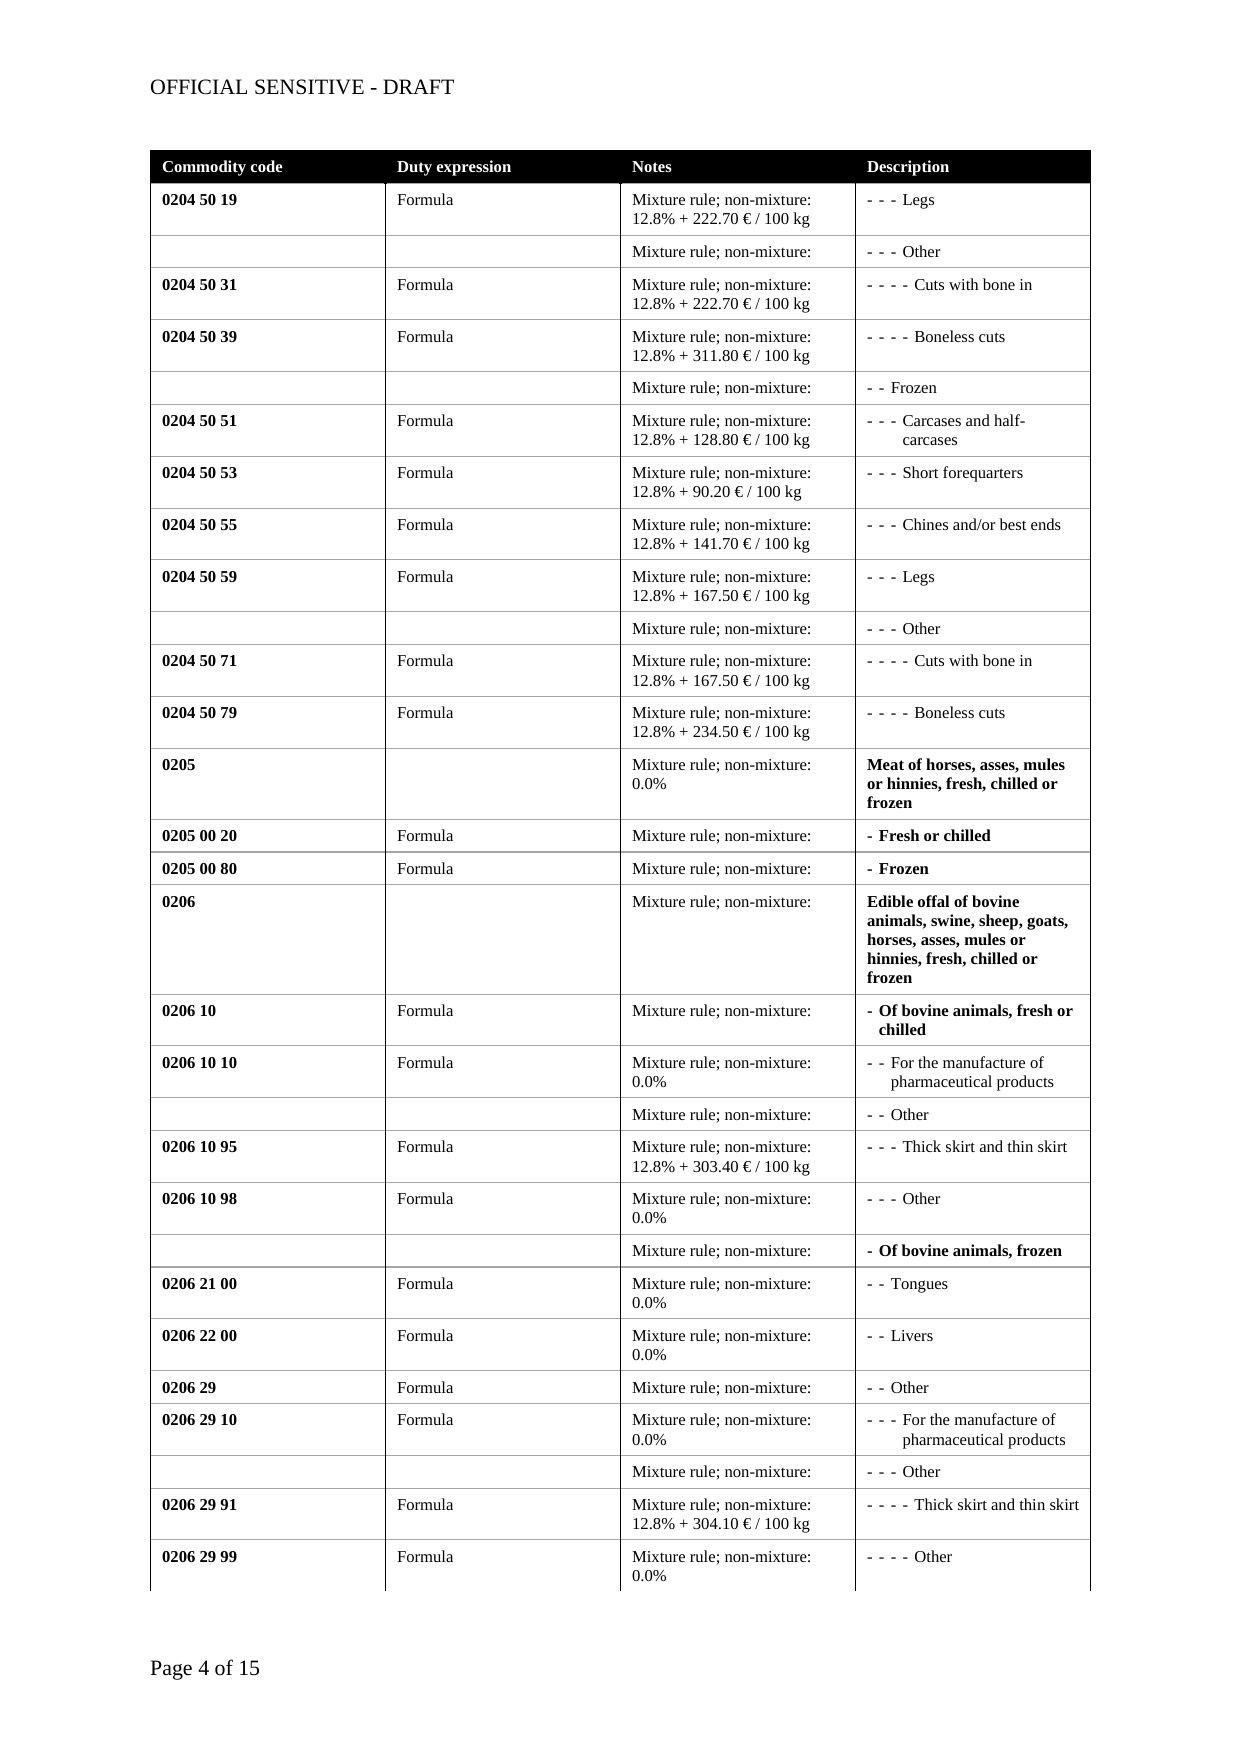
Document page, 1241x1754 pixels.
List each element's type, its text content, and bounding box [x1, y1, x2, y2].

table_cell - - - - Other [856, 1540, 1090, 1591]
table_cell Formula [386, 697, 620, 748]
table_cell Mixture rule; non-mixture: 12.8% + 90.20 € / 100 kg [621, 457, 855, 507]
table_cell 0204 50 71 [151, 645, 385, 696]
table_cell Formula [386, 1131, 620, 1182]
table_cell [151, 1235, 385, 1266]
table_header Commodity code [151, 151, 384, 183]
table_cell 0204 50 55 [151, 509, 385, 559]
table_cell Mixture rule; non-mixture: 0.0% [621, 1319, 855, 1370]
table_cell Formula [386, 645, 620, 696]
table_cell Mixture rule; non-mixture: 12.8% + 304.10 € / 100 kg [621, 1489, 855, 1539]
table_cell Mixture rule; non-mixture: 0.0% [621, 749, 855, 819]
table_cell - - - - Boneless cuts [856, 320, 1090, 371]
table_cell 0204 50 79 [151, 697, 385, 748]
table_cell - - - Other [856, 236, 1090, 267]
table_cell Mixture rule; non-mixture: [621, 853, 855, 884]
table_cell 0206 29 91 [151, 1489, 385, 1539]
table_cell [151, 1456, 385, 1487]
table_cell - - - - Cuts with bone in [856, 268, 1090, 319]
table_cell 0204 50 39 [151, 320, 385, 371]
table_cell Formula [386, 509, 620, 559]
table_cell 0205 00 20 [151, 820, 385, 851]
table_cell - - - Thick skirt and thin skirt [856, 1131, 1090, 1182]
table_cell 0204 50 53 [151, 457, 385, 507]
table_cell 0206 10 95 [151, 1131, 385, 1182]
table_cell - - Livers [856, 1319, 1090, 1370]
table_cell Formula [386, 405, 620, 456]
table_cell Formula [386, 1319, 620, 1370]
table_cell 0206 29 99 [151, 1540, 385, 1591]
table_cell Mixture rule; non-mixture: [621, 1235, 855, 1266]
table_cell 0205 00 80 [151, 853, 385, 884]
table_cell - - - Other [856, 1183, 1090, 1234]
table_cell Mixture rule; non-mixture: 12.8% + 311.80 € / 100 kg [621, 320, 855, 371]
table_cell 0204 50 31 [151, 268, 385, 319]
table_cell 0206 29 10 [151, 1404, 385, 1455]
table_cell Mixture rule; non-mixture: [621, 612, 855, 644]
table_cell Formula [386, 457, 620, 507]
table_cell - - Other [856, 1098, 1090, 1130]
table_cell Formula [386, 1489, 620, 1539]
table_cell - - - - Boneless cuts [856, 697, 1090, 748]
table_cell 0206 21 00 [151, 1268, 385, 1318]
table_cell Mixture rule; non-mixture: 12.8% + 303.40 € / 100 kg [621, 1131, 855, 1182]
table_cell [151, 612, 385, 644]
table_cell [151, 372, 385, 404]
table_cell Meat of horses, asses, mules or hinnies, fresh, chilled or frozen [856, 749, 1090, 819]
table_cell - - - - Cuts with bone in [856, 645, 1090, 696]
table_cell Mixture rule; non-mixture: 12.8% + 167.50 € / 100 kg [621, 645, 855, 696]
table_cell [386, 749, 620, 819]
table_cell Mixture rule; non-mixture: [621, 885, 855, 993]
table_cell 0206 22 00 [151, 1319, 385, 1370]
table_cell Formula [386, 268, 620, 319]
table_cell Edible offal of bovine animals, swine, sheep, goats, horses, asses, mules or hinnies, fresh, chilled or frozen [856, 885, 1090, 993]
table_cell 0206 10 [151, 995, 385, 1045]
table_cell Mixture rule; non-mixture: 0.0% [621, 1046, 855, 1097]
table_cell - - - Carcases and half-carcases [856, 405, 1090, 456]
table_cell Mixture rule; non-mixture: [621, 1456, 855, 1487]
table_cell - - Tongues [856, 1268, 1090, 1318]
table_cell Mixture rule; non-mixture: 12.8% + 128.80 € / 100 kg [621, 405, 855, 456]
table_cell Mixture rule; non-mixture: 0.0% [621, 1268, 855, 1318]
table_header Duty expression [387, 151, 619, 183]
table_cell Formula [386, 1404, 620, 1455]
table_cell Mixture rule; non-mixture: 12.8% + 222.70 € / 100 kg [621, 268, 855, 319]
table_cell 0204 50 51 [151, 405, 385, 456]
table_cell - - - Chines and/or best ends [856, 509, 1090, 559]
table_cell Formula [386, 184, 620, 234]
table_cell Mixture rule; non-mixture: 12.8% + 222.70 € / 100 kg [621, 184, 855, 234]
table_cell 0206 10 10 [151, 1046, 385, 1097]
table_cell [386, 1235, 620, 1266]
table_cell - - - - Thick skirt and thin skirt [856, 1489, 1090, 1539]
table_cell Formula [386, 1371, 620, 1403]
table_cell Mixture rule; non-mixture: 12.8% + 167.50 € / 100 kg [621, 560, 855, 611]
table_cell Mixture rule; non-mixture: [621, 995, 855, 1045]
table_cell [151, 1098, 385, 1130]
table_cell Formula [386, 1268, 620, 1318]
table_cell Formula [386, 820, 620, 851]
table_cell Mixture rule; non-mixture: 0.0% [621, 1183, 855, 1234]
table_header Notes [622, 151, 856, 183]
table_cell Mixture rule; non-mixture: 12.8% + 234.50 € / 100 kg [621, 697, 855, 748]
table_cell Mixture rule; non-mixture: [621, 236, 855, 267]
table_cell 0206 29 [151, 1371, 385, 1403]
table_cell Mixture rule; non-mixture: 0.0% [621, 1540, 855, 1591]
table_cell 0206 [151, 885, 385, 993]
table_cell - - Other [856, 1371, 1090, 1403]
table_cell - - Frozen [856, 372, 1090, 404]
table_cell - Of bovine animals, fresh or chilled [856, 995, 1090, 1045]
table_cell - - - Legs [856, 560, 1090, 611]
table_cell Mixture rule; non-mixture: 12.8% + 141.70 € / 100 kg [621, 509, 855, 559]
table_cell [386, 236, 620, 267]
table_cell 0206 10 98 [151, 1183, 385, 1234]
table_cell - Frozen [856, 853, 1090, 884]
table_cell Mixture rule; non-mixture: [621, 1098, 855, 1130]
table_cell [151, 236, 385, 267]
table_cell - - - For the manufacture of pharmaceutical products [856, 1404, 1090, 1455]
table_cell Mixture rule; non-mixture: [621, 1371, 855, 1403]
table_cell Formula [386, 560, 620, 611]
table_cell [386, 1456, 620, 1487]
table_cell 0204 50 59 [151, 560, 385, 611]
table_cell Mixture rule; non-mixture: [621, 820, 855, 851]
table_cell [386, 612, 620, 644]
table_cell Mixture rule; non-mixture: [621, 372, 855, 404]
table_cell 0204 50 19 [151, 184, 385, 234]
table_cell Formula [386, 1183, 620, 1234]
table_header Description [856, 151, 1090, 183]
table_cell Formula [386, 853, 620, 884]
table_cell 0205 [151, 749, 385, 819]
table_cell - - For the manufacture of pharmaceutical products [856, 1046, 1090, 1097]
table_cell - - - Short forequarters [856, 457, 1090, 507]
table_cell Formula [386, 995, 620, 1045]
table_cell Formula [386, 1540, 620, 1591]
table_cell [386, 1098, 620, 1130]
table_cell - - - Other [856, 1456, 1090, 1487]
table_cell Formula [386, 320, 620, 371]
table_cell - Of bovine animals, frozen [856, 1235, 1090, 1266]
table_cell - - - Other [856, 612, 1090, 644]
table_cell - - - Legs [856, 184, 1090, 234]
table_cell [386, 372, 620, 404]
table_cell Formula [386, 1046, 620, 1097]
table_cell Mixture rule; non-mixture: 0.0% [621, 1404, 855, 1455]
table_cell [386, 885, 620, 993]
table_cell - Fresh or chilled [856, 820, 1090, 851]
